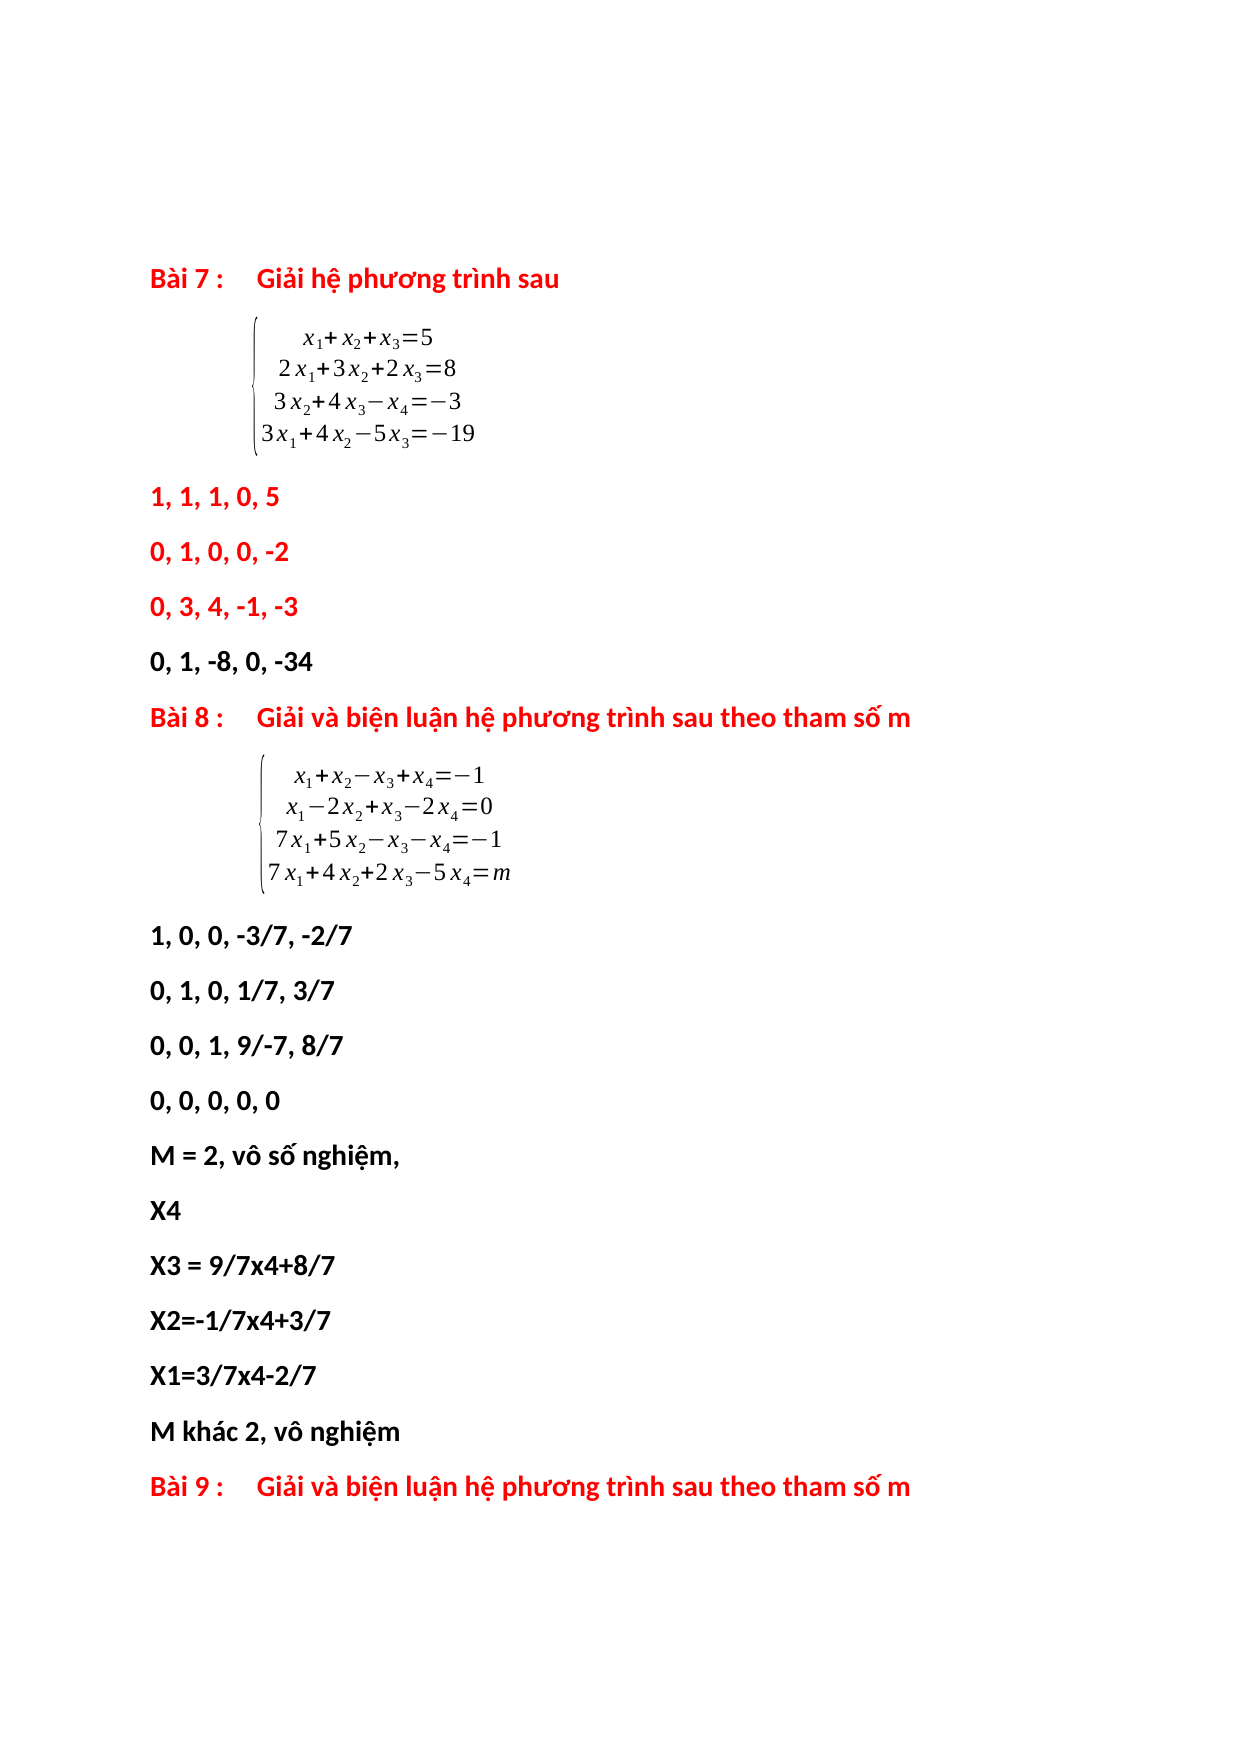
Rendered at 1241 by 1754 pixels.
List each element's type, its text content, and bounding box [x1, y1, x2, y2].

text M = 2, vô số nghiệm, [150, 1137, 1090, 1173]
text Bài 7 : Giải hệ phương trình sau [150, 260, 1090, 296]
text X3 = 9/7x4+8/7 [150, 1247, 1090, 1283]
text 0, 3, 4, -1, -3 [150, 588, 1090, 624]
text X1=3/7x4-2/7 [150, 1357, 1090, 1393]
text Bài 8 : Giải và biện luận hệ phương trình sau theo tham số m [150, 699, 1090, 734]
text 1, 0, 0, -3/7, -2/7 [150, 917, 1090, 952]
text 0, 1, -8, 0, -34 [150, 643, 1090, 679]
text Bài 9 : Giải và biện luận hệ phương trình sau theo tham số m [150, 1468, 1090, 1503]
text 0, 0, 1, 9/-7, 8/7 [150, 1027, 1090, 1062]
text M khác 2, vô nghiệm [150, 1413, 1090, 1448]
text 0, 1, 0, 0, -2 [150, 533, 1090, 569]
text 0, 0, 0, 0, 0 [150, 1082, 1090, 1118]
text 1, 1, 1, 0, 5 [150, 478, 1090, 514]
text X4 [150, 1192, 1090, 1228]
text X2=-1/7x4+3/7 [150, 1302, 1090, 1338]
text 0, 1, 0, 1/7, 3/7 [150, 972, 1090, 1007]
